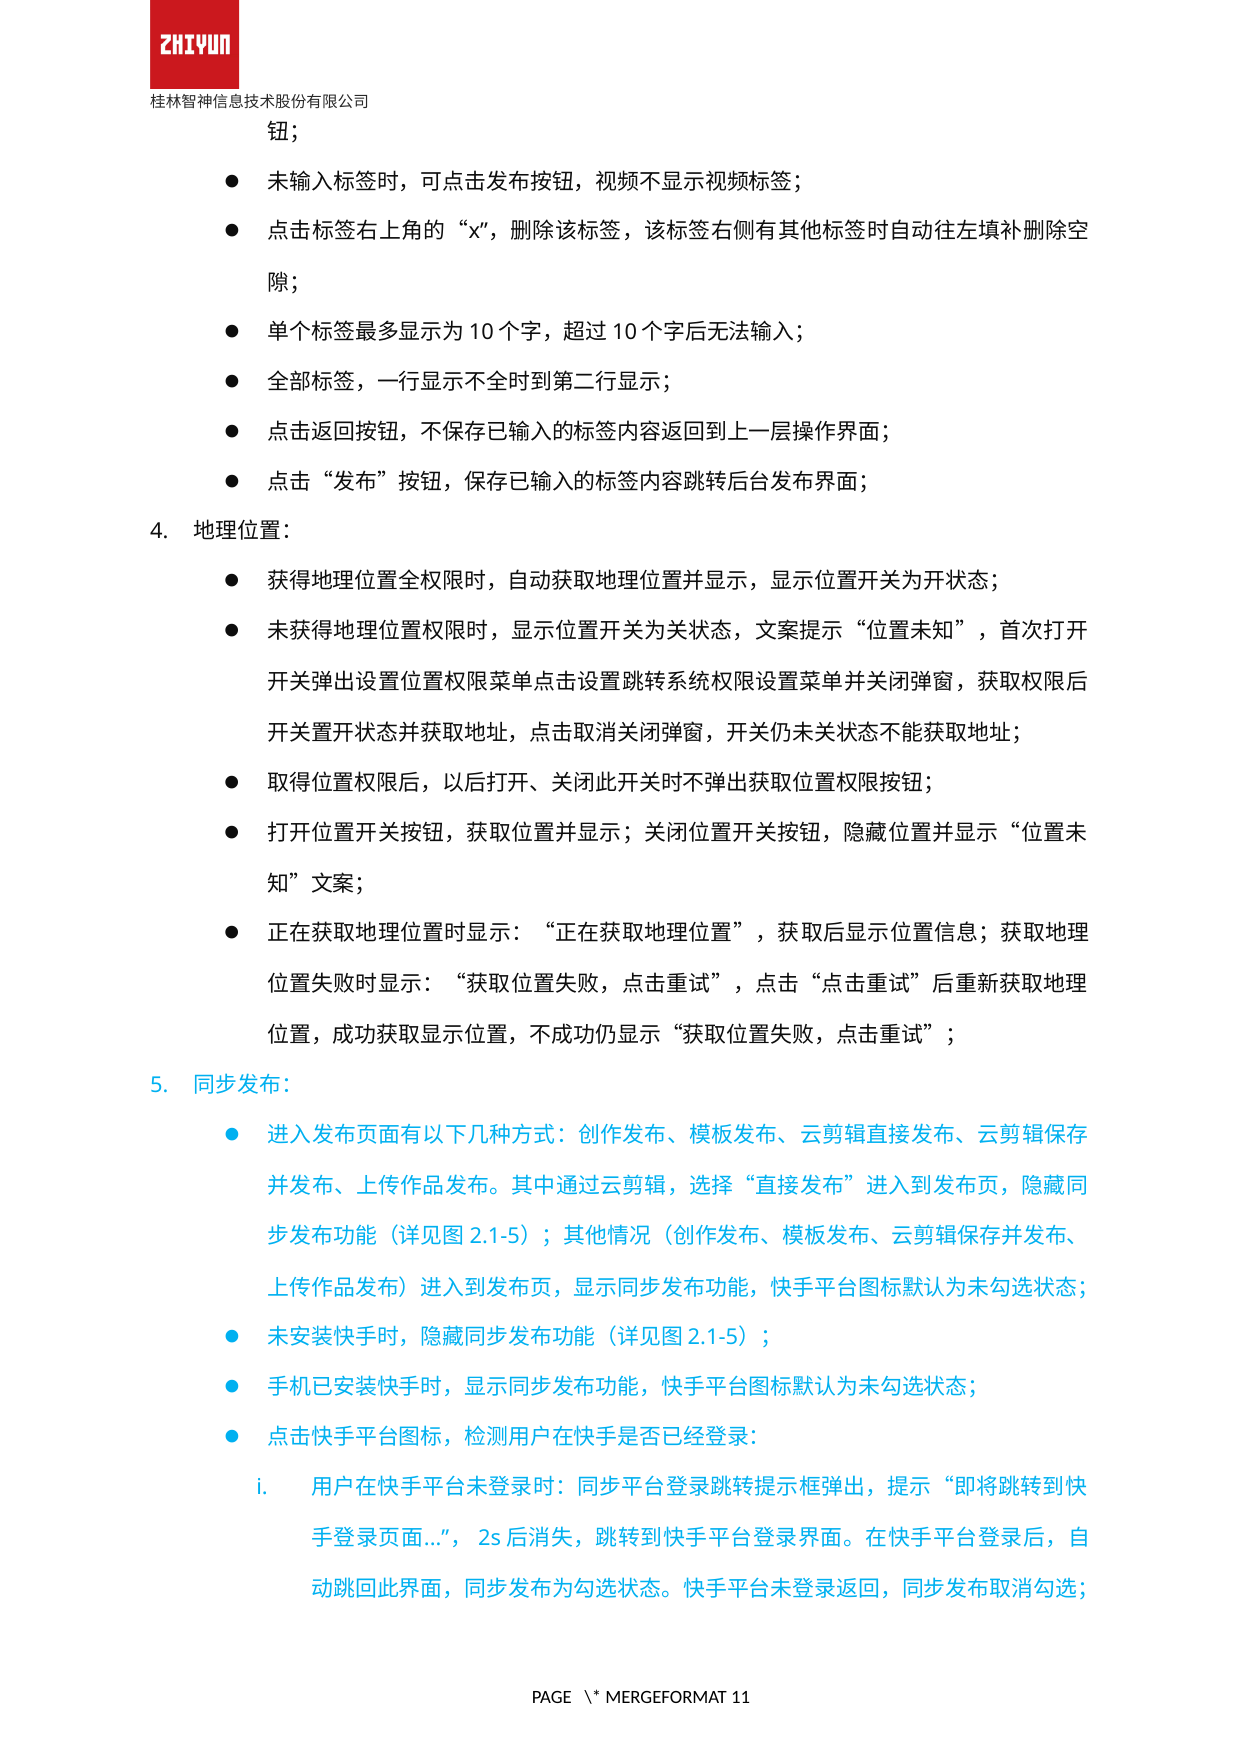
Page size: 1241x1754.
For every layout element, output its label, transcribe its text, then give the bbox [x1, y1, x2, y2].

list 未输入标签时，可点击发布按钮，视频不显示视频标签； [224, 163, 1090, 197]
list 全部标签，一行显示不全时到第二行显示； [224, 363, 1090, 397]
list 点击快手平台图标，检测用户在快手是否已经登录： [224, 1418, 1090, 1452]
list 获得地理位置全权限时，自动获取地理位置并显示，显示位置开关为开状态； [223, 562, 1090, 596]
list 用户在快手平台未登录时：同步平台登录跳转提示框弹出，提示“即将跳转到快手登录页面...”， 2s后消失，跳转到快手平台登录界面。在快手平台登录后，自动跳回此界面，同步发布为勾选状态。快手平台未登录返回，同步发布取消勾选； [267, 1468, 1090, 1603]
list 进入发布页面有以下几种方式：创作发布、模板发布、云剪辑直接发布、云剪辑保存并发布、上传作品发布。其中通过云剪辑，选择“直接发布”进入到发布页，隐藏同步发布功能（详见图2.1-5）；其他情况（创作发布、模板发布、云剪辑保存并发布、上传作品发布）进入到发布页，显示同步发布功能，快手平台图标默认为未勾选状态； [224, 1116, 1090, 1302]
picture [150, 0, 240, 89]
picture [646, 1433, 654, 1439]
list 点击“发布”按钮，保存已输入的标签内容跳转后台发布界面； [224, 463, 1090, 497]
list 正在获取地理位置时显示：“正在获取地理位置”，获取后显示位置信息；获取地理位置失败时显示：“获取位置失败，点击重试”，点击“点击重试”后重新获取地理位置，成功获取显示位置，不成功仍显示“获取位置失败，点击重试”； [223, 914, 1090, 1050]
list 取得位置权限后，以后打开、关闭此开关时不弹出获取位置权限按钮； [223, 764, 1090, 798]
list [224, 113, 1090, 147]
picture [608, 1225, 613, 1245]
list 打开位置开关按钮，获取位置并显示；关闭位置开关按钮，隐藏位置并显示“位置未知”文案； [223, 813, 1090, 898]
list 同步发布： [150, 1066, 1090, 1100]
list 单个标签最多显示为10个字，超过10个字后无法输入； [224, 313, 1090, 347]
list 手机已安装快手时，显示同步发布功能，快手平台图标默认为未勾选状态； [224, 1368, 1090, 1402]
list 点击标签右上角的“x”，删除该标签，该标签右侧有其他标签时自动往左填补删除空隙； [224, 212, 1090, 297]
list 未安装快手时，隐藏同步发布功能（详见图2.1-5）； [224, 1318, 1090, 1352]
list 地理位置： [150, 512, 1090, 546]
list 点击返回按钮，不保存已输入的标签内容返回到上一层操作界面； [224, 413, 1090, 447]
list 未获得地理位置权限时，显示位置开关为关状态，文案提示“位置未知”，首次打开开关弹出设置位置权限菜单点击设置跳转系统权限设置菜单并关闭弹窗，获取权限后开关置开状态并获取地址，点击取消关闭弹窗，开关仍未关状态不能获取地址； [223, 612, 1090, 748]
